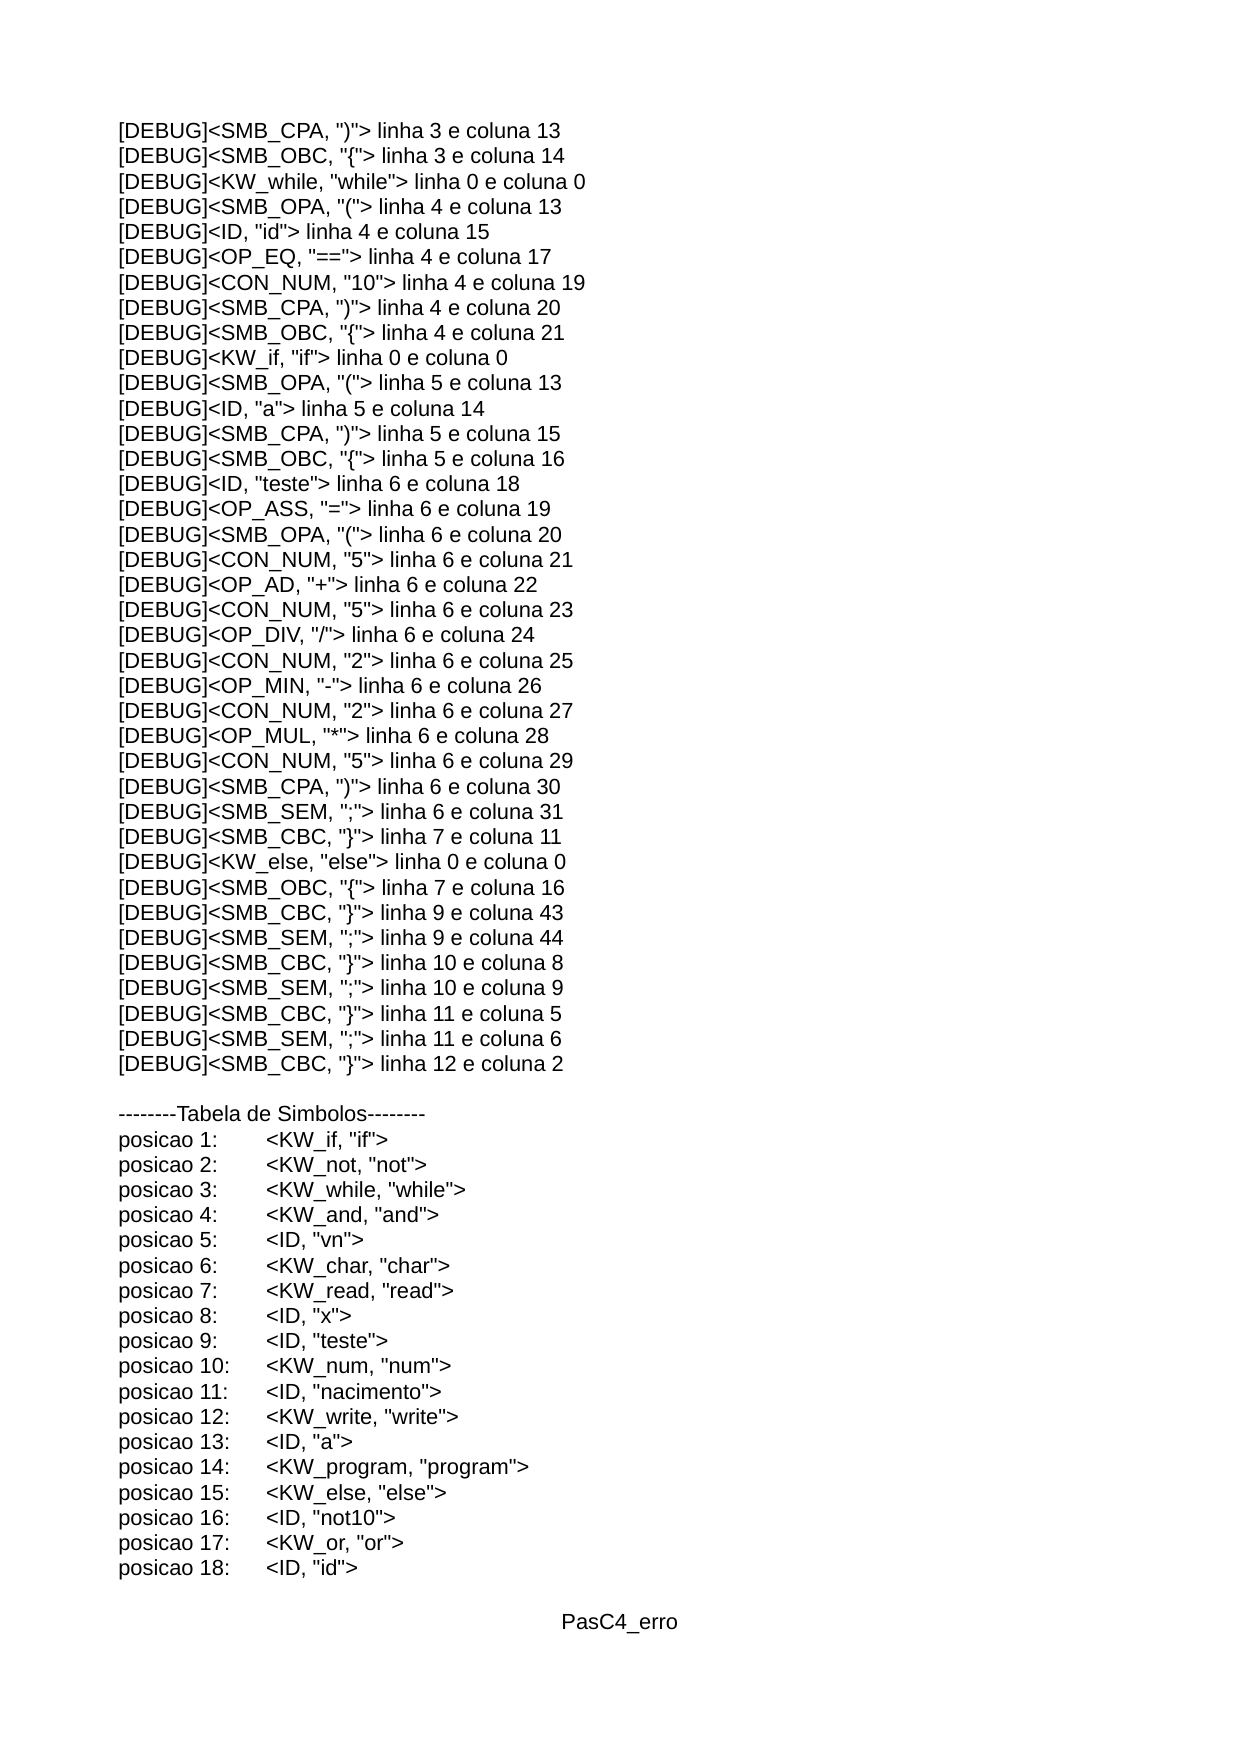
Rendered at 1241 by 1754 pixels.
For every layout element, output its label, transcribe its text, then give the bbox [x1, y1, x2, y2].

text [DEBUG]<ID, "teste"> linha 6 e coluna 18 [118, 471, 1122, 496]
text [DEBUG]<SMB_OBC, "{"> linha 4 e coluna 21 [118, 320, 1122, 345]
text [DEBUG]<CON_NUM, "2"> linha 6 e coluna 27 [118, 698, 1122, 723]
text [DEBUG]<CON_NUM, "10"> linha 4 e coluna 19 [118, 269, 1122, 294]
text [DEBUG]<CON_NUM, "2"> linha 6 e coluna 25 [118, 647, 1122, 673]
text [DEBUG]<CON_NUM, "5"> linha 6 e coluna 29 [118, 748, 1122, 773]
text posicao 3: <KW_while, "while"> [118, 1177, 1122, 1202]
text posicao 17: <KW_or, "or"> [118, 1530, 1122, 1555]
text posicao 8: <ID, "x"> [118, 1303, 1122, 1328]
text [DEBUG]<SMB_CPA, ")"> linha 6 e coluna 30 [118, 773, 1122, 799]
text posicao 15: <KW_else, "else"> [118, 1479, 1122, 1504]
text [DEBUG]<CON_NUM, "5"> linha 6 e coluna 23 [118, 597, 1122, 622]
text posicao 16: <ID, "not10"> [118, 1504, 1122, 1530]
text [DEBUG]<OP_ASS, "="> linha 6 e coluna 19 [118, 496, 1122, 521]
text [DEBUG]<SMB_OPA, "("> linha 4 e coluna 13 [118, 194, 1122, 219]
text [DEBUG]<SMB_SEM, ";"> linha 6 e coluna 31 [118, 799, 1122, 824]
text [DEBUG]<OP_MUL, "*"> linha 6 e coluna 28 [118, 723, 1122, 748]
text posicao 2: <KW_not, "not"> [118, 1152, 1122, 1177]
text [DEBUG]<SMB_OPA, "("> linha 5 e coluna 13 [118, 370, 1122, 395]
text [DEBUG]<SMB_CBC, "}"> linha 7 e coluna 11 [118, 824, 1122, 849]
text [DEBUG]<SMB_CBC, "}"> linha 10 e coluna 8 [118, 950, 1122, 975]
text [DEBUG]<ID, "id"> linha 4 e coluna 15 [118, 219, 1122, 244]
text posicao 18: <ID, "id"> [118, 1555, 1122, 1580]
text [DEBUG]<KW_if, "if"> linha 0 e coluna 0 [118, 345, 1122, 370]
text [DEBUG]<OP_AD, "+"> linha 6 e coluna 22 [118, 572, 1122, 597]
text --------Tabela de Simbolos-------- [118, 1101, 1122, 1126]
text [DEBUG]<KW_while, "while"> linha 0 e coluna 0 [118, 168, 1122, 194]
text posicao 13: <ID, "a"> [118, 1429, 1122, 1454]
text posicao 4: <KW_and, "and"> [118, 1202, 1122, 1227]
text [DEBUG]<SMB_CBC, "}"> linha 11 e coluna 5 [118, 1000, 1122, 1026]
text [DEBUG]<SMB_OBC, "{"> linha 7 e coluna 16 [118, 874, 1122, 899]
text posicao 12: <KW_write, "write"> [118, 1404, 1122, 1429]
text posicao 11: <ID, "nacimento"> [118, 1378, 1122, 1404]
text posicao 5: <ID, "vn"> [118, 1227, 1122, 1252]
text [DEBUG]<SMB_CBC, "}"> linha 9 e coluna 43 [118, 899, 1122, 925]
text PasC4_erro [118, 1609, 1122, 1634]
text posicao 1: <KW_if, "if"> [118, 1126, 1122, 1152]
text [DEBUG]<SMB_CPA, ")"> linha 4 e coluna 20 [118, 294, 1122, 320]
text posicao 10: <KW_num, "num"> [118, 1353, 1122, 1378]
text [DEBUG]<SMB_OPA, "("> linha 6 e coluna 20 [118, 521, 1122, 547]
text [DEBUG]<SMB_CPA, ")"> linha 3 e coluna 13 [118, 118, 1122, 143]
text [DEBUG]<SMB_CPA, ")"> linha 5 e coluna 15 [118, 421, 1122, 446]
text [DEBUG]<SMB_SEM, ";"> linha 11 e coluna 6 [118, 1026, 1122, 1051]
text [DEBUG]<SMB_CBC, "}"> linha 12 e coluna 2 [118, 1051, 1122, 1076]
text posicao 6: <KW_char, "char"> [118, 1252, 1122, 1278]
text [DEBUG]<CON_NUM, "5"> linha 6 e coluna 21 [118, 547, 1122, 572]
text [DEBUG]<SMB_SEM, ";"> linha 10 e coluna 9 [118, 975, 1122, 1000]
text posicao 7: <KW_read, "read"> [118, 1278, 1122, 1303]
text [DEBUG]<SMB_OBC, "{"> linha 3 e coluna 14 [118, 143, 1122, 168]
text posicao 14: <KW_program, "program"> [118, 1454, 1122, 1479]
text [DEBUG]<KW_else, "else"> linha 0 e coluna 0 [118, 849, 1122, 874]
text [DEBUG]<SMB_SEM, ";"> linha 9 e coluna 44 [118, 925, 1122, 950]
text [DEBUG]<OP_DIV, "/"> linha 6 e coluna 24 [118, 622, 1122, 647]
text [DEBUG]<ID, "a"> linha 5 e coluna 14 [118, 395, 1122, 421]
text [DEBUG]<OP_EQ, "=="> linha 4 e coluna 17 [118, 244, 1122, 269]
text [DEBUG]<OP_MIN, "-"> linha 6 e coluna 26 [118, 673, 1122, 698]
text posicao 9: <ID, "teste"> [118, 1328, 1122, 1353]
text [DEBUG]<SMB_OBC, "{"> linha 5 e coluna 16 [118, 446, 1122, 471]
